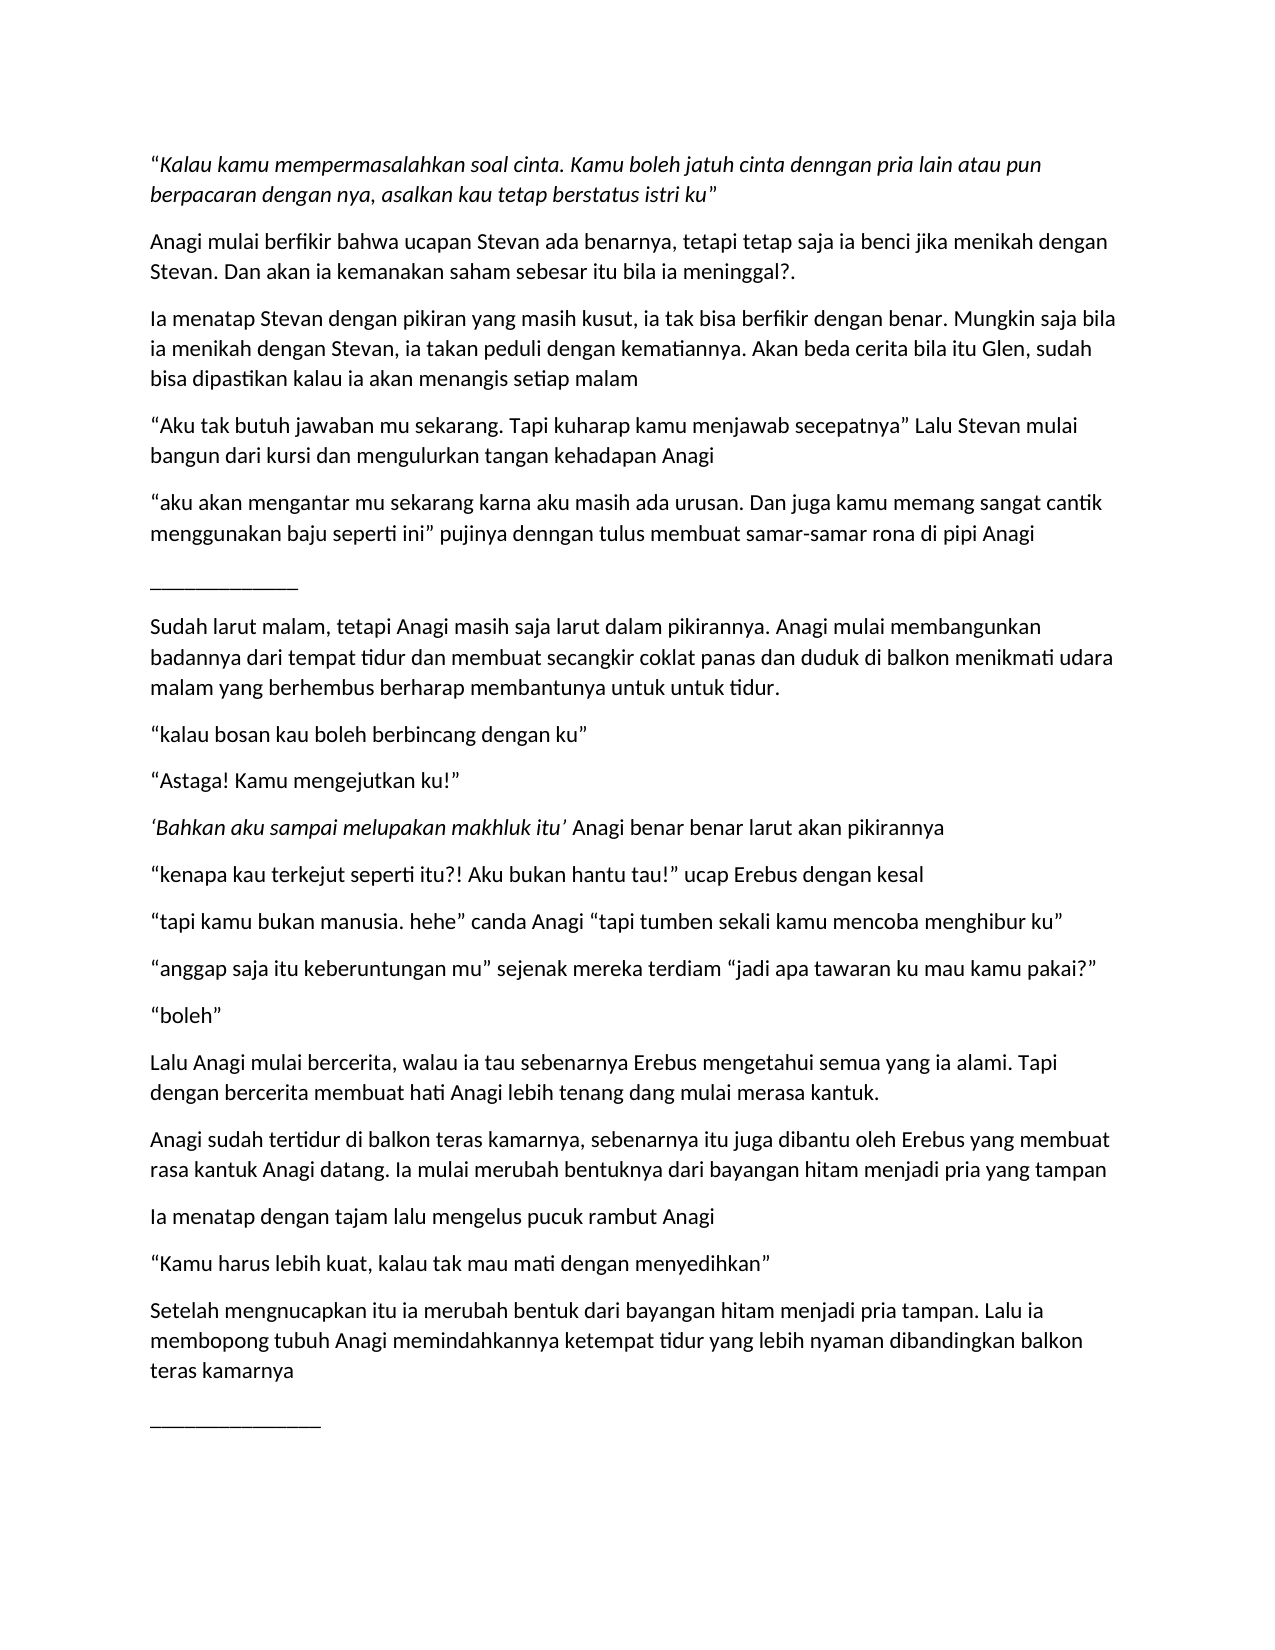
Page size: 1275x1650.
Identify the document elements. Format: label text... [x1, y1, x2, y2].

text “Aku tak butuh jawaban mu sekarang. Tapi kuharap kamu menjawab secepatnya” Lalu Stevan mulai bangun dari kursi dan mengulurkan tangan kehadapan Anagi [150, 411, 1125, 470]
text Anagi mulai berfikir bahwa ucapan Stevan ada benarnya, tetapi tetap saja ia benci jika menikah dengan Stevan. Dan akan ia kemanakan saham sebesar itu bila ia meninggal?. [150, 227, 1125, 285]
text “anggap saja itu keberuntungan mu” sejenak mereka terdiam “jadi apa tawaran ku mau kamu pakai?” [150, 954, 1125, 982]
text Lalu Anagi mulai bercerita, walau ia tau sebenarnya Erebus mengetahui semua yang ia alami. Tapi dengan bercerita membuat hati Anagi lebih tenang dang mulai merasa kantuk. [150, 1048, 1125, 1106]
text Ia menatap Stevan dengan pikiran yang masih kusut, ia tak bisa berfikir dengan benar. Mungkin saja bila ia menikah dengan Stevan, ia takan peduli dengan kematiannya. Akan beda cerita bila itu Glen, sudah bisa dipastikan kalau ia akan menangis setiap malam [150, 304, 1125, 393]
text _______________ [150, 1403, 1125, 1431]
text “Kalau kamu mempermasalahkan soal cinta. Kamu boleh jatuh cinta denngan pria lain atau pun berpacaran dengan nya, asalkan kau tetap berstatus istri ku” [150, 150, 1125, 208]
text Ia menatap dengan tajam lalu mengelus pucuk rambut Anagi [150, 1202, 1125, 1230]
text “aku akan mengantar mu sekarang karna aku masih ada urusan. Dan juga kamu memang sangat cantik menggunakan baju seperti ini” pujinya denngan tulus membuat samar-samar rona di pipi Anagi [150, 488, 1125, 547]
text “kenapa kau terkejut seperti itu?! Aku bukan hantu tau!” ucap Erebus dengan kesal [150, 860, 1125, 888]
text Setelah mengnucapkan itu ia merubah bentuk dari bayangan hitam menjadi pria tampan. Lalu ia membopong tubuh Anagi memindahkannya ketempat tidur yang lebih nyaman dibandingkan balkon teras kamarnya [150, 1296, 1125, 1384]
text Anagi sudah tertidur di balkon teras kamarnya, sebenarnya itu juga dibantu oleh Erebus yang membuat rasa kantuk Anagi datang. Ia mulai merubah bentuknya dari bayangan hitam menjadi pria yang tampan [150, 1125, 1125, 1183]
text “Astaga! Kamu mengejutkan ku!” [150, 767, 1125, 795]
text “Kamu harus lebih kuat, kalau tak mau mati dengan menyedihkan” [150, 1249, 1125, 1277]
text Sudah larut malam, tetapi Anagi masih saja larut dalam pikirannya. Anagi mulai membangunkan badannya dari tempat tidur dan membuat secangkir coklat panas dan duduk di balkon menikmati udara malam yang berhembus berharap membantunya untuk untuk tidur. [150, 612, 1125, 701]
text ‘Bahkan aku sampai melupakan makhluk itu’ Anagi benar benar larut akan pikirannya [150, 813, 1125, 842]
text “tapi kamu bukan manusia. hehe” canda Anagi “tapi tumben sekali kamu mencoba menghibur ku” [150, 907, 1125, 935]
text _____________ [150, 566, 1125, 594]
text “kalau bosan kau boleh berbincang dengan ku” [150, 720, 1125, 748]
text “boleh” [150, 1001, 1125, 1029]
